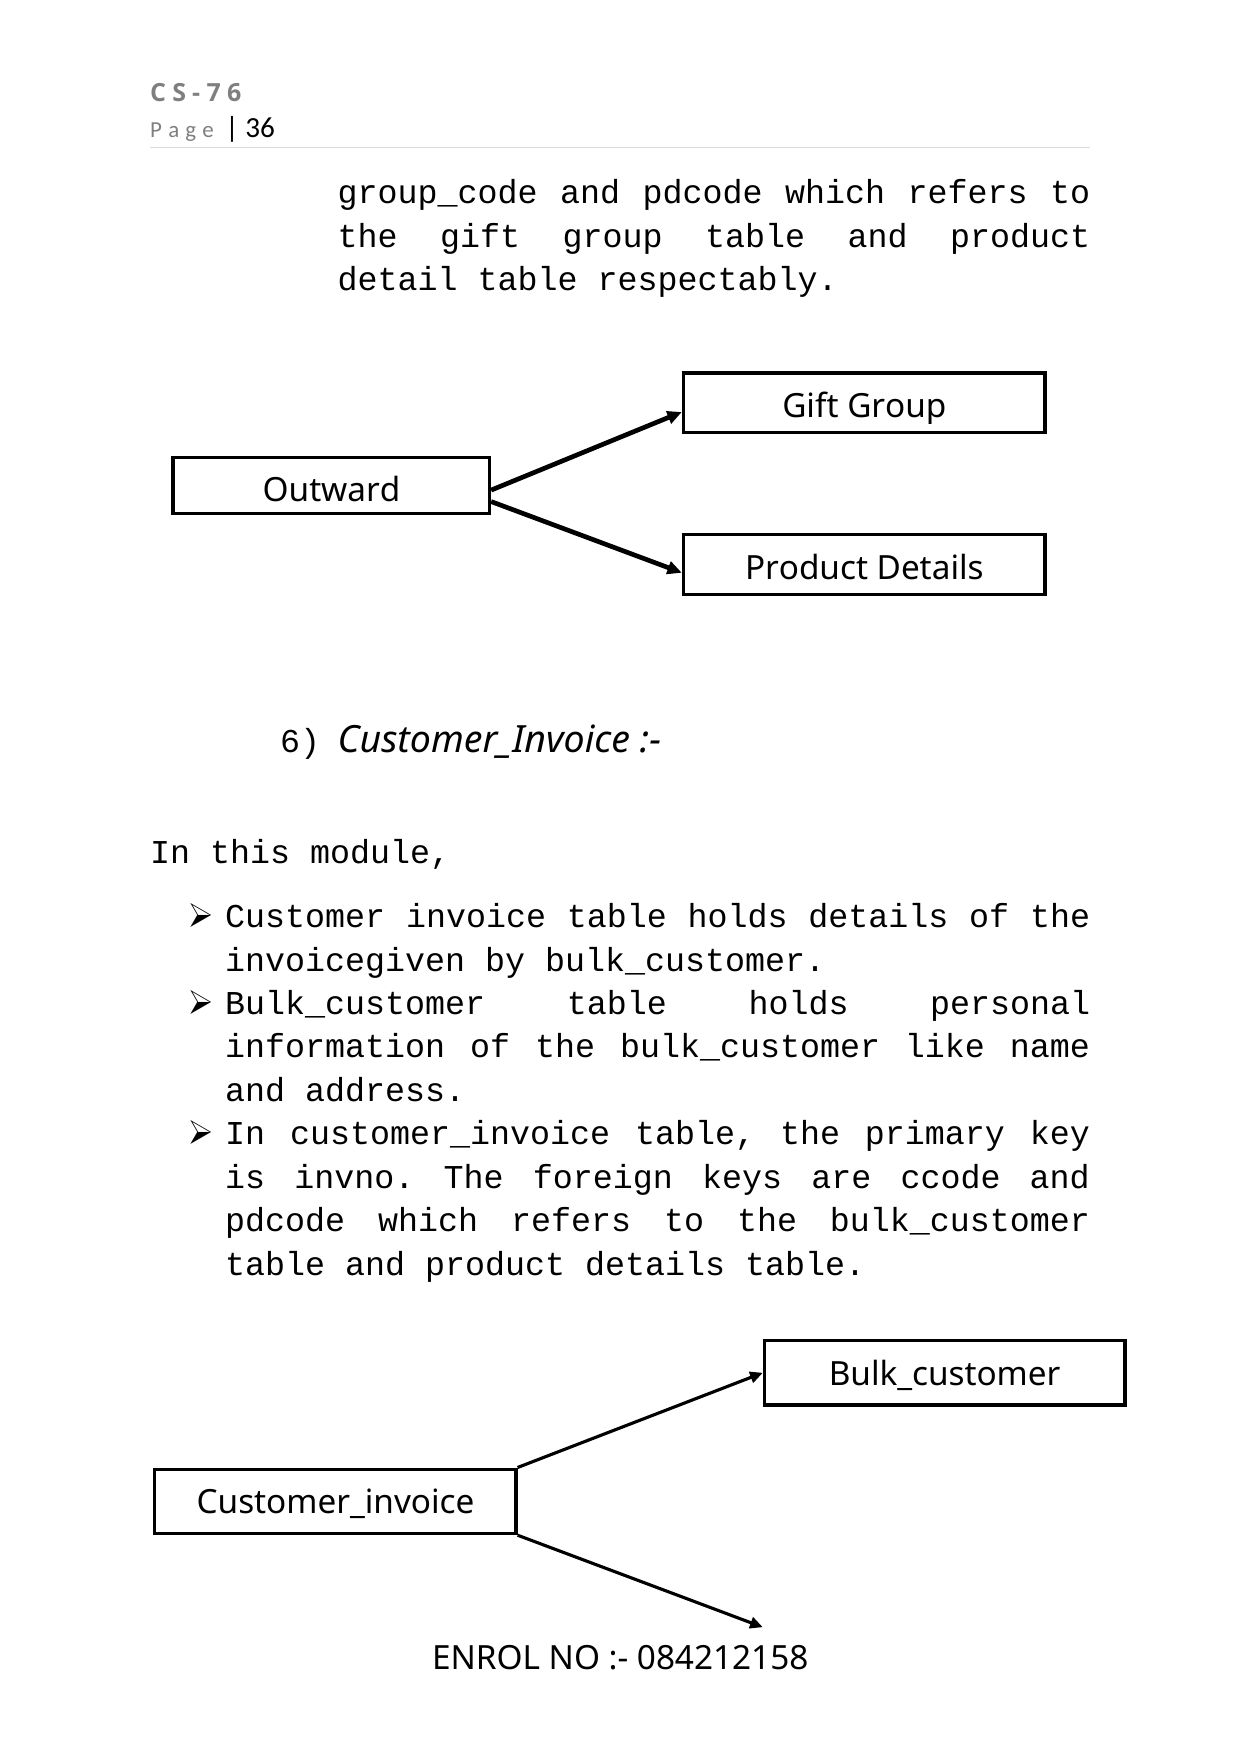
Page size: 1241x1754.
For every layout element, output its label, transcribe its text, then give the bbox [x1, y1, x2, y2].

text In this module, [150, 836, 1090, 873]
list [300, 176, 1090, 301]
list In customer_invoice table, the primary key is invno. The foreign keys are ccode and pdcode which refers to the bulk_customer table and product details table. [187, 1117, 1090, 1285]
list Customer_Invoice :- [300, 713, 1090, 764]
list Customer invoice table holds details of the invoicegiven by bulk_customer. [187, 900, 1090, 981]
list Bulk_customer table holds personal information of the bulk_customer like name and address. [187, 987, 1090, 1111]
